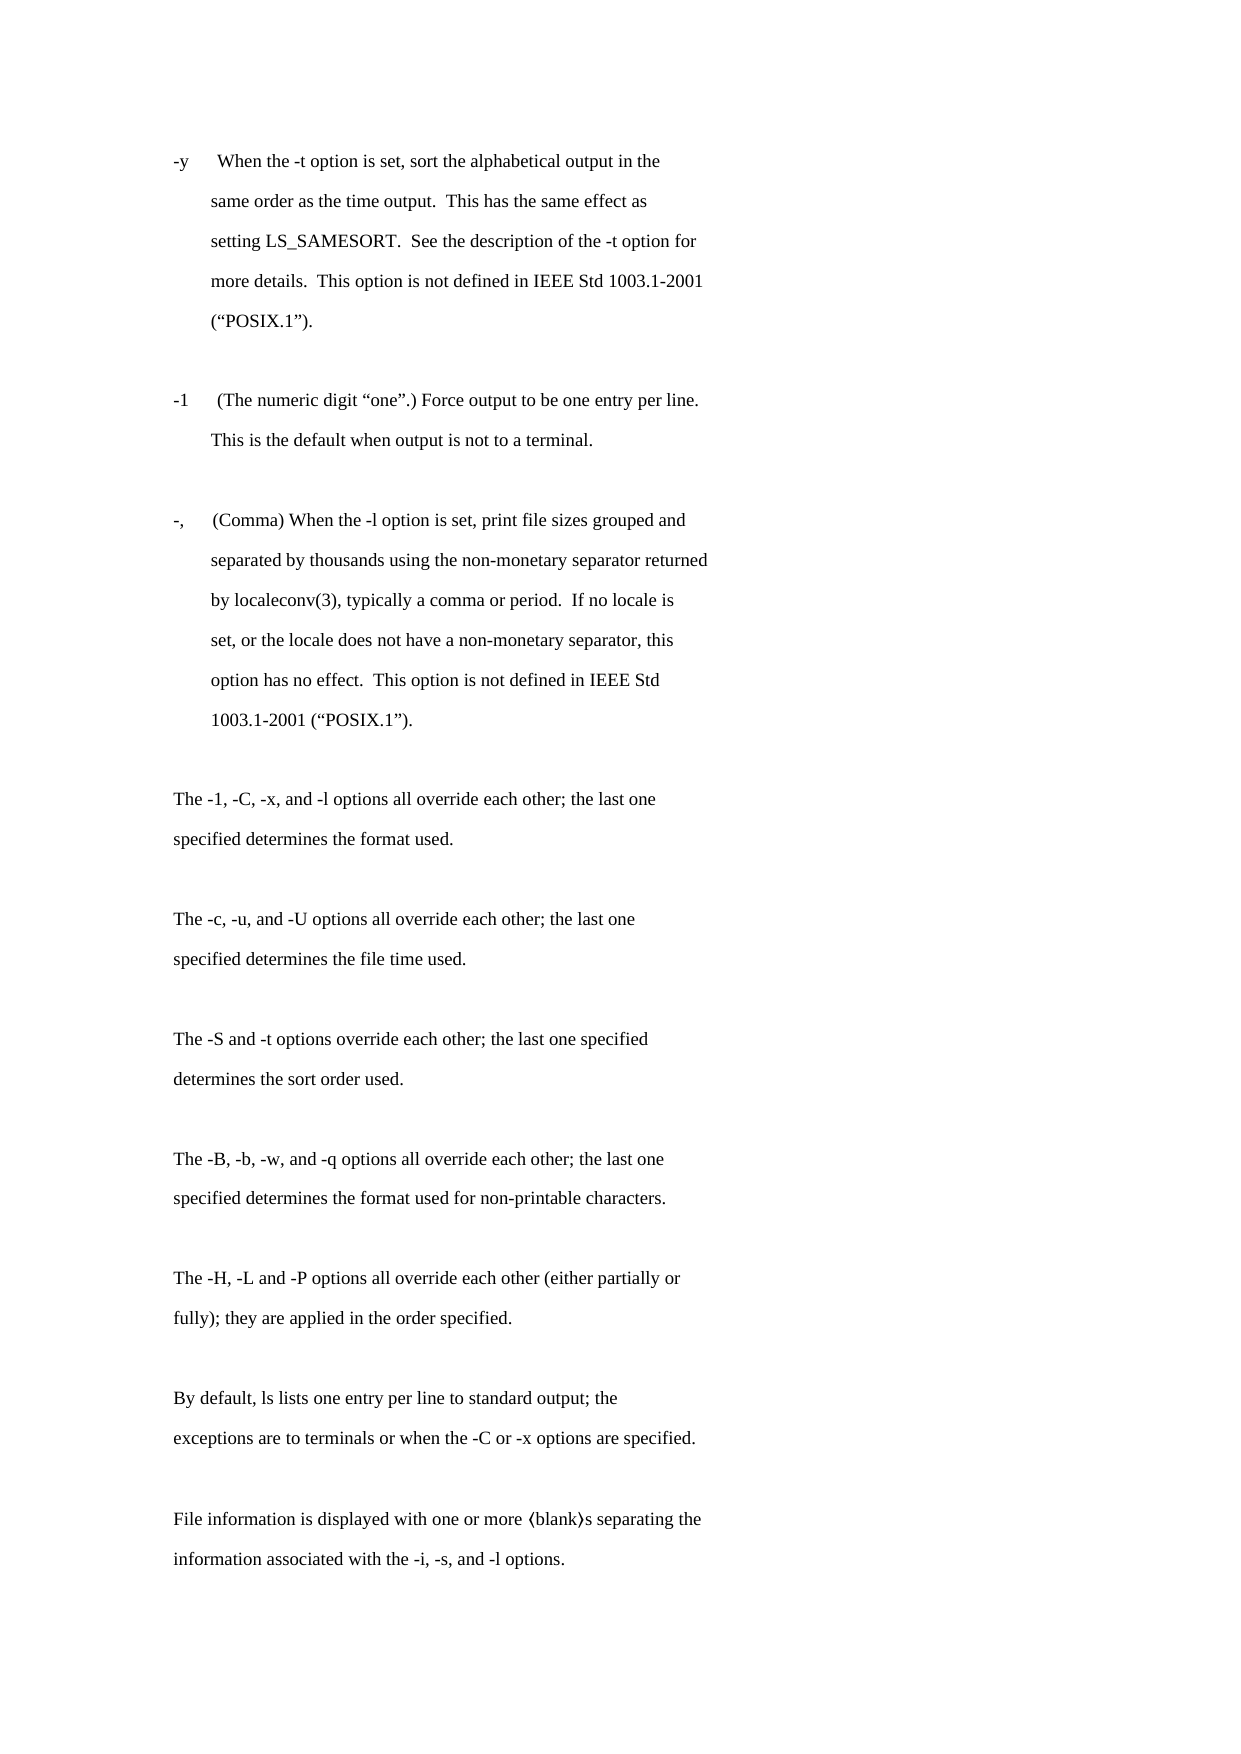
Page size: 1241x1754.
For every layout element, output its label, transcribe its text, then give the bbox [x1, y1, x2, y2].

text -1 (The numeric digit “one”.) Force output to be one entry per line. [150, 389, 1090, 411]
text exceptions are to terminals or when the -C or -x options are specified. [150, 1427, 1090, 1448]
text separated by thousands using the non-monetary separator returned [150, 549, 1090, 571]
text The -c, -u, and -U options all override each other; the last one [150, 908, 1090, 929]
text option has no effect. This option is not defined in IEEE Std [150, 669, 1090, 690]
text File information is displayed with one or more ⟨blank⟩s separating the [150, 1506, 1090, 1529]
text 1003.1-2001 (“POSIX.1”). [150, 708, 1090, 730]
text (“POSIX.1”). [150, 309, 1090, 331]
text by localeconv(3), typically a comma or period. If no locale is [150, 589, 1090, 610]
text This is the default when output is not to a terminal. [150, 429, 1090, 451]
text specified determines the format used for non-printable characters. [150, 1187, 1090, 1209]
text -, (Comma) When the -l option is set, print file sizes grouped and [150, 509, 1090, 531]
text The -S and -t options override each other; the last one specified [150, 1028, 1090, 1049]
text The -1, -C, -x, and -l options all override each other; the last one [150, 788, 1090, 810]
text fully); they are applied in the order specified. [150, 1307, 1090, 1328]
text information associated with the -i, -s, and -l options. [150, 1548, 1090, 1569]
text same order as the time output. This has the same effect as [150, 190, 1090, 211]
text setting LS_SAMESORT. See the description of the -t option for [150, 230, 1090, 251]
text more details. This option is not defined in IEEE Std 1003.1-2001 [150, 270, 1090, 291]
text The -H, -L and -P options all override each other (either partially or [150, 1267, 1090, 1289]
text determines the sort order used. [150, 1068, 1090, 1089]
text set, or the locale does not have a non-monetary separator, this [150, 629, 1090, 650]
text By default, ls lists one entry per line to standard output; the [150, 1387, 1090, 1408]
text specified determines the file time used. [150, 948, 1090, 969]
text specified determines the format used. [150, 828, 1090, 850]
text The -B, -b, -w, and -q options all override each other; the last one [150, 1147, 1090, 1169]
text -y When the -t option is set, sort the alphabetical output in the [150, 150, 1090, 172]
